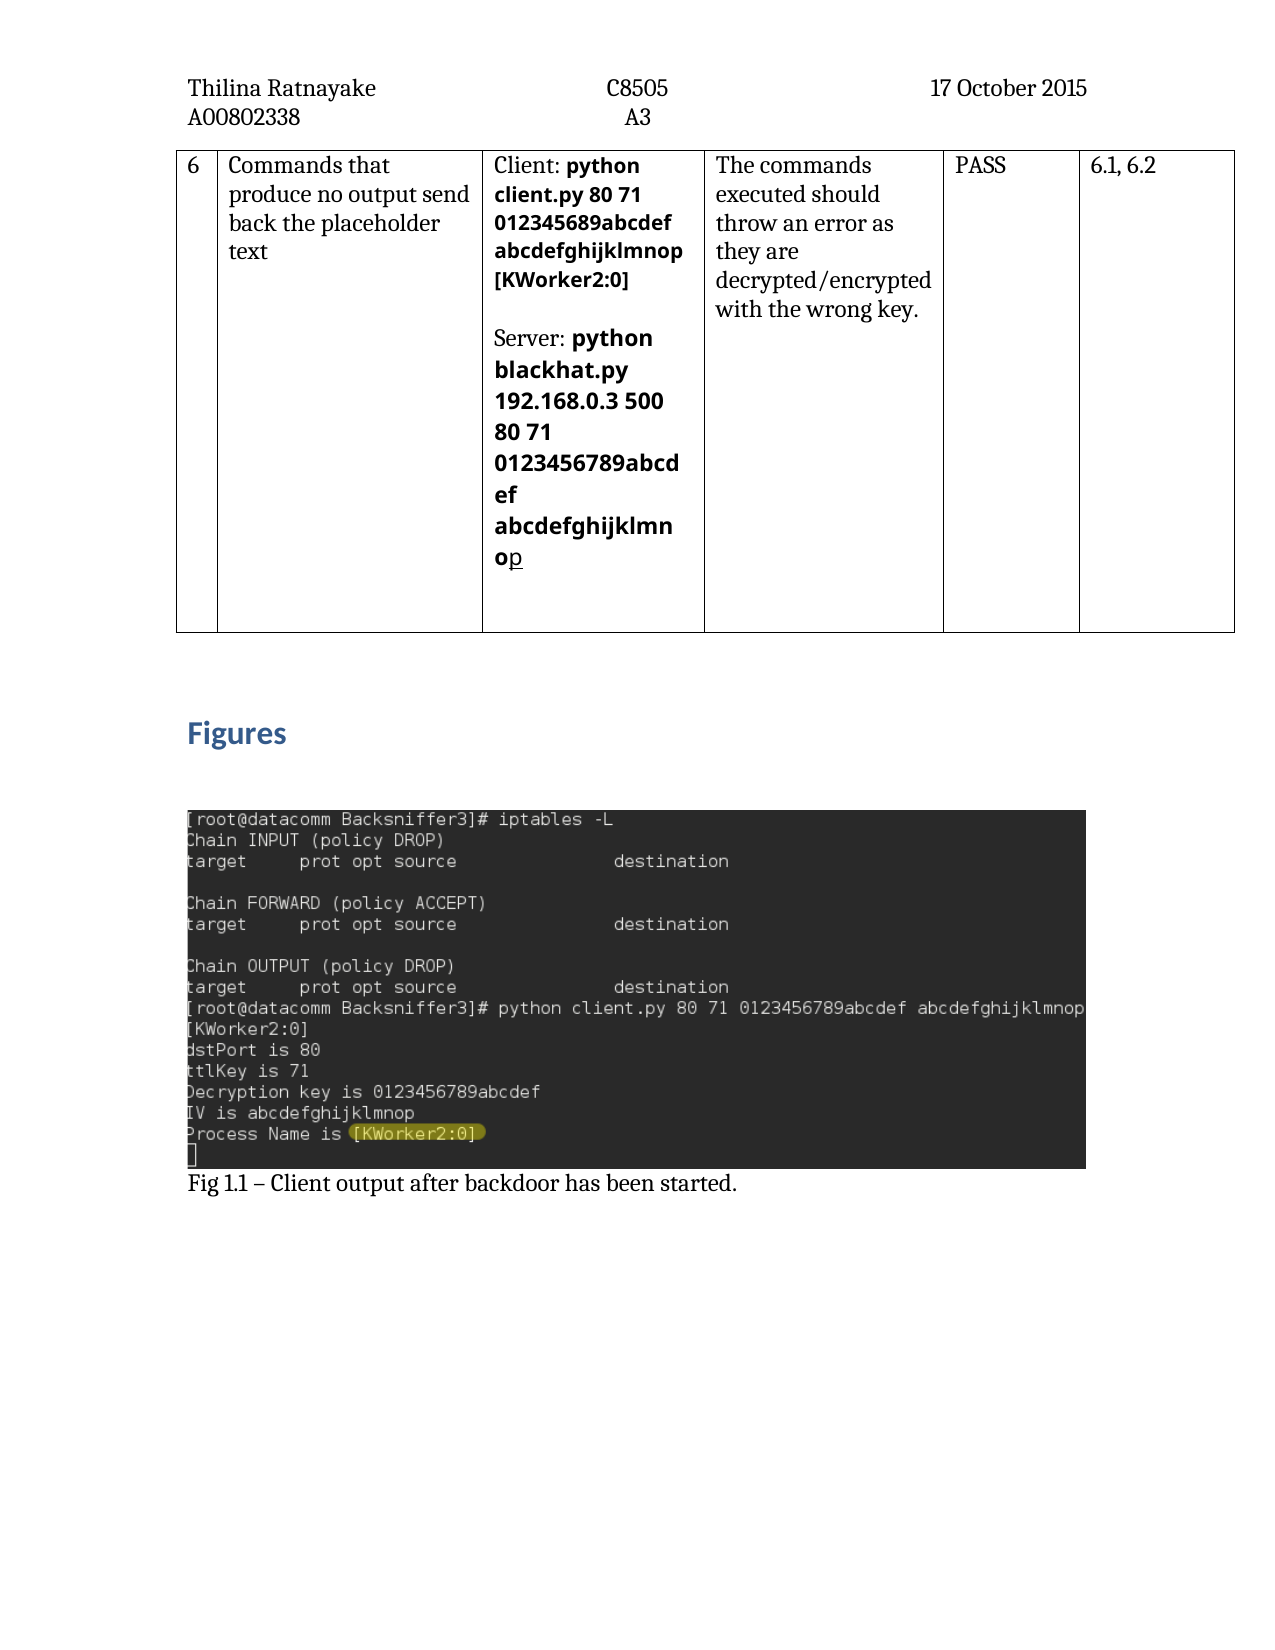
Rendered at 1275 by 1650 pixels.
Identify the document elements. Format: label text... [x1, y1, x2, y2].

text Fig 1.1 – Client output after backdoor has been started. [187, 1169, 1087, 1197]
picture [187, 810, 1086, 1169]
table_cell PASS [944, 151, 1079, 632]
subtitle Figures [187, 712, 1087, 753]
table_cell 6 [177, 151, 217, 632]
table_cell The commands executed should throw an error as they are decrypted/encrypted with the wrong key. [705, 151, 943, 632]
table_cell Client: python client.py 80 71 012345689abcdef abcdefghijklmnop [KWorker2:0] Server: python blackhat.py 192.168.0.3 500 80 71 0123456789abcdef abcdefghijklmnop [483, 151, 704, 632]
table_cell Commands that produce no output send back the placeholder text [218, 151, 482, 632]
table_cell 6.1, 6.2 [1080, 151, 1234, 632]
